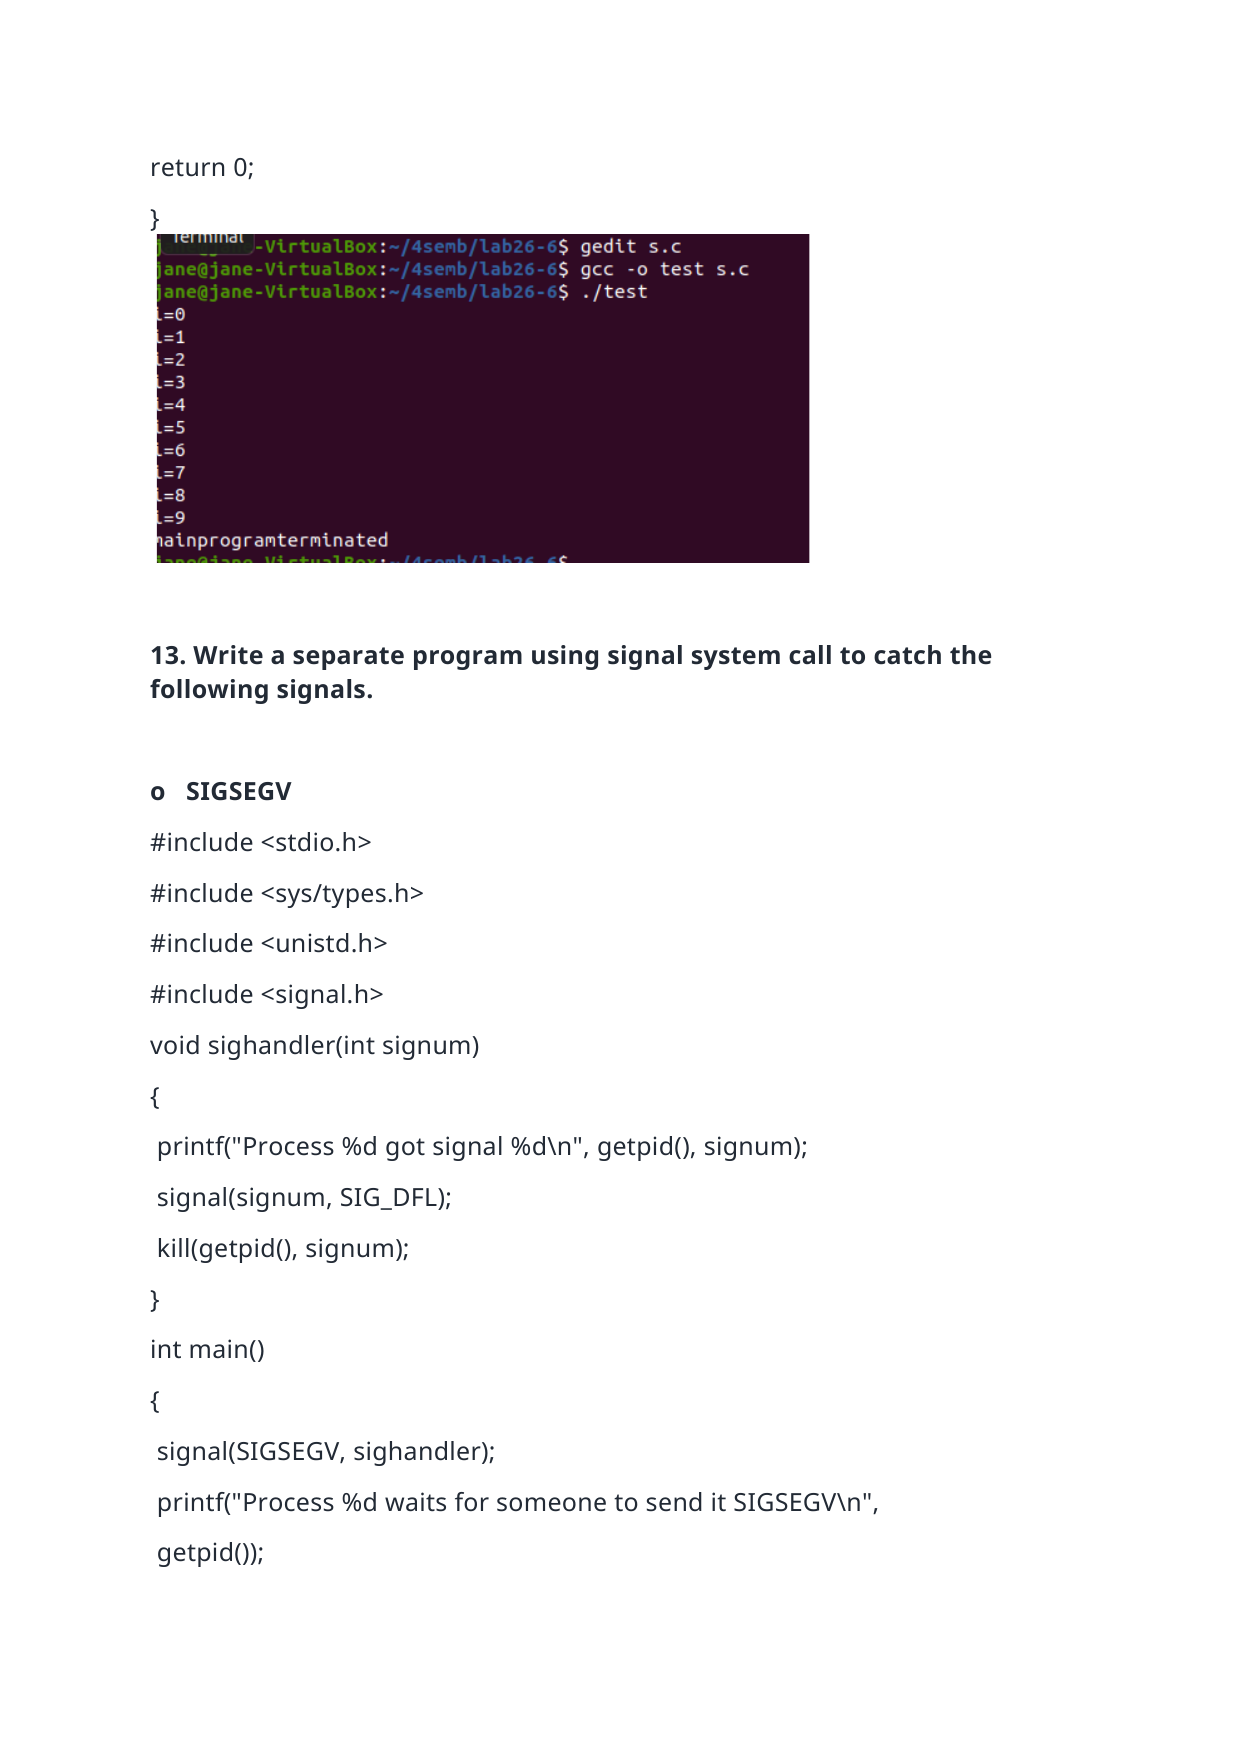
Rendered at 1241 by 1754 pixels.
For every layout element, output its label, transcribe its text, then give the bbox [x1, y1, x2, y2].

text #include <stdio.h> [150, 825, 1090, 859]
text { [150, 1383, 1090, 1417]
text printf("Process %d waits for someone to send it SIGSEGV\n", [150, 1484, 1090, 1518]
text getpid()); [150, 1535, 1090, 1569]
text #include <unistd.h> [150, 926, 1090, 960]
text signal(signum, SIG_DFL); [150, 1180, 1090, 1214]
text } [150, 1281, 1090, 1315]
text #include <sys/types.h> [150, 875, 1090, 909]
text kill(getpid(), signum); [150, 1231, 1090, 1264]
text int main() [150, 1332, 1090, 1366]
text signal(SIGSEGV, sighandler); [150, 1433, 1090, 1467]
text { [150, 1078, 1090, 1112]
text printf("Process %d got signal %d\n", getpid(), signum); [150, 1129, 1090, 1163]
text #include <signal.h> [150, 977, 1090, 1011]
text return 0; [150, 150, 1090, 184]
picture [156, 234, 810, 563]
text void sighandler(int signum) [150, 1028, 1090, 1062]
